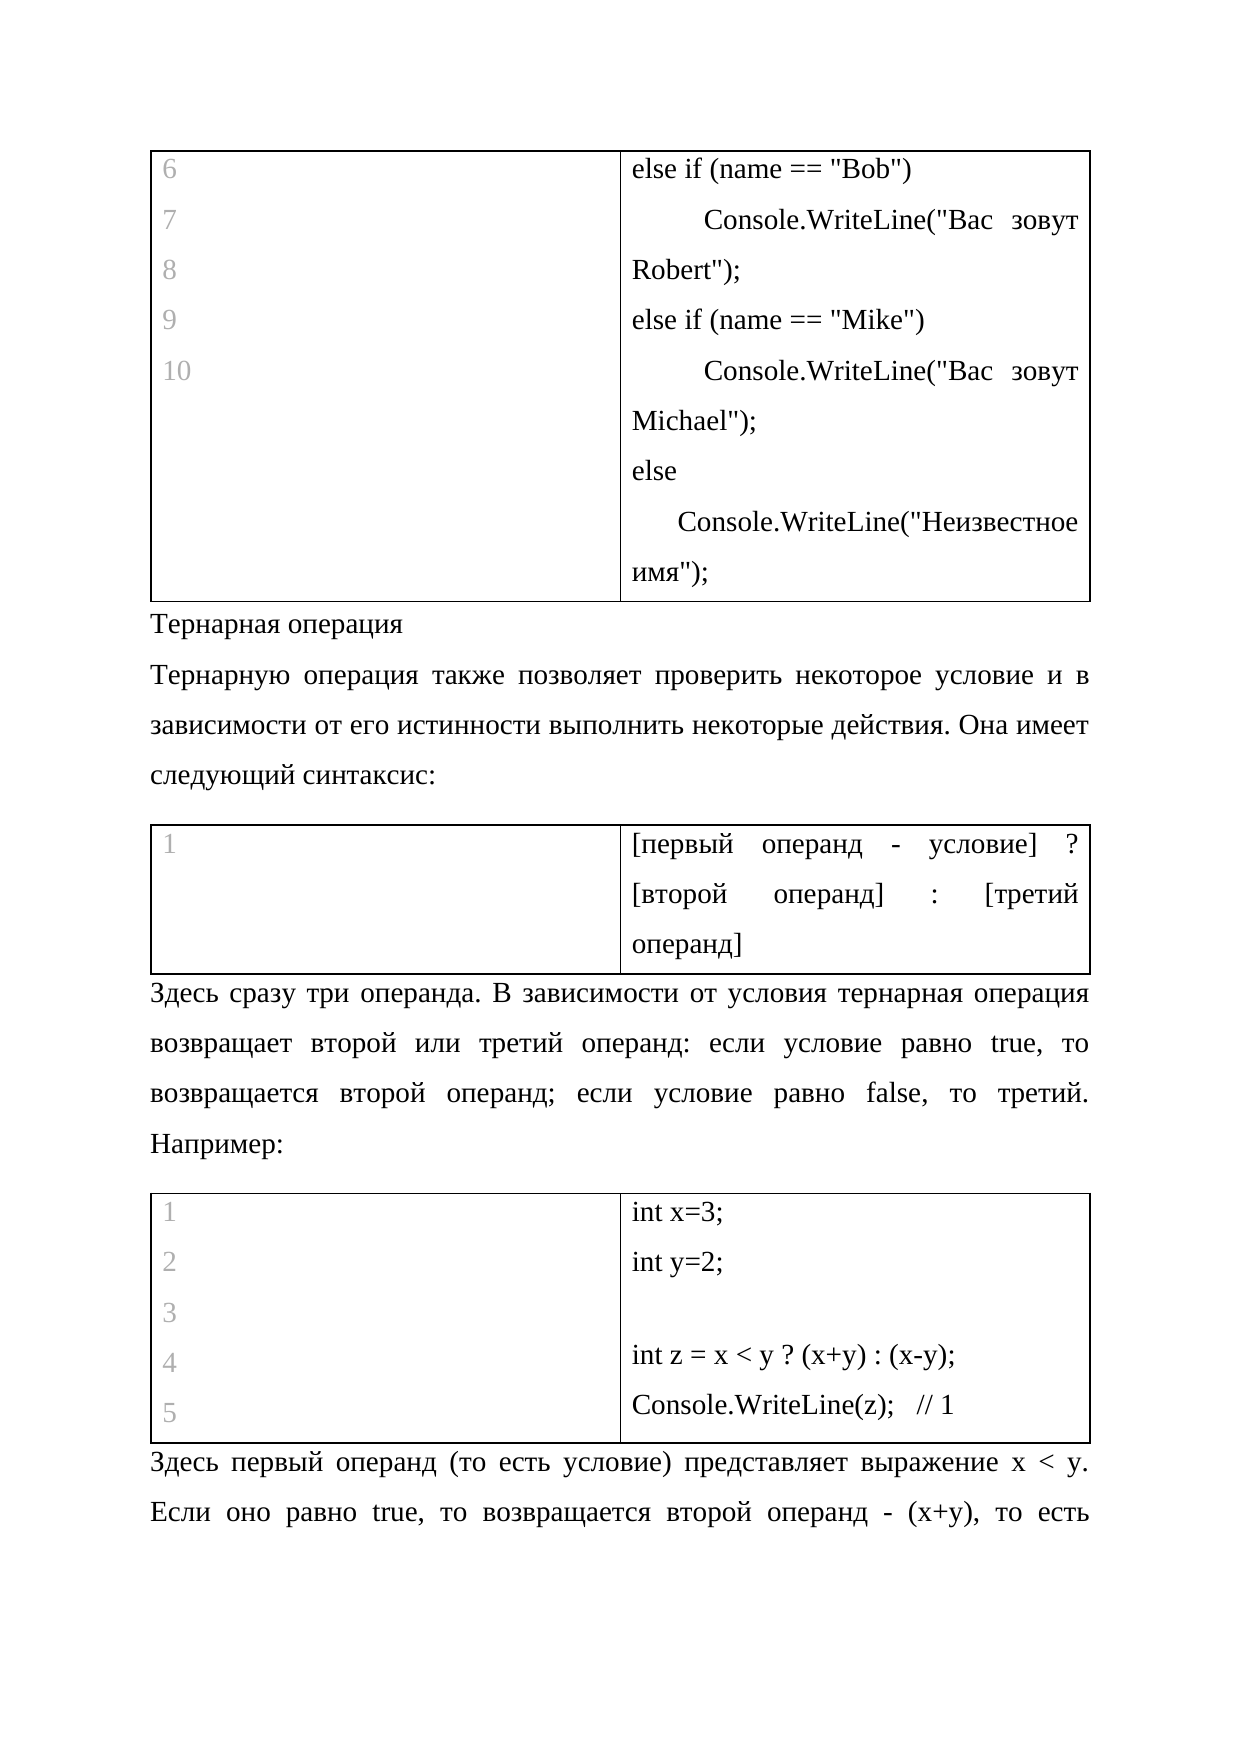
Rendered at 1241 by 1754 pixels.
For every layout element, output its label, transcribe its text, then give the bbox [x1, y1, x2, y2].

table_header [621, 152, 1089, 601]
table_header 1 [152, 826, 620, 973]
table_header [152, 152, 620, 601]
text Тернарную операция также позволяет проверить некоторое условие и в зависимости от его истинности выполнить некоторые действия. Она имеет следующий синтаксис: [150, 657, 1090, 791]
subtitle Тернарная операция [150, 606, 1090, 640]
table_header int x=3; int y=2; int z = x < y ? (x+y) : (x-y); Console.WriteLine(z); // 1 [621, 1194, 1089, 1442]
text Здесь сразу три операнда. В зависимости от условия тернарная операция возвращает второй или третий операнд: если условие равно true, то возвращается второй операнд; если условие равно false, то третий. Например: [150, 975, 1090, 1159]
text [150, 1444, 1090, 1528]
table_header [первый операнд - условие] ? [второй операнд] : [третий операнд] [621, 826, 1089, 973]
table_header 1 2 3 4 5 [152, 1194, 620, 1442]
